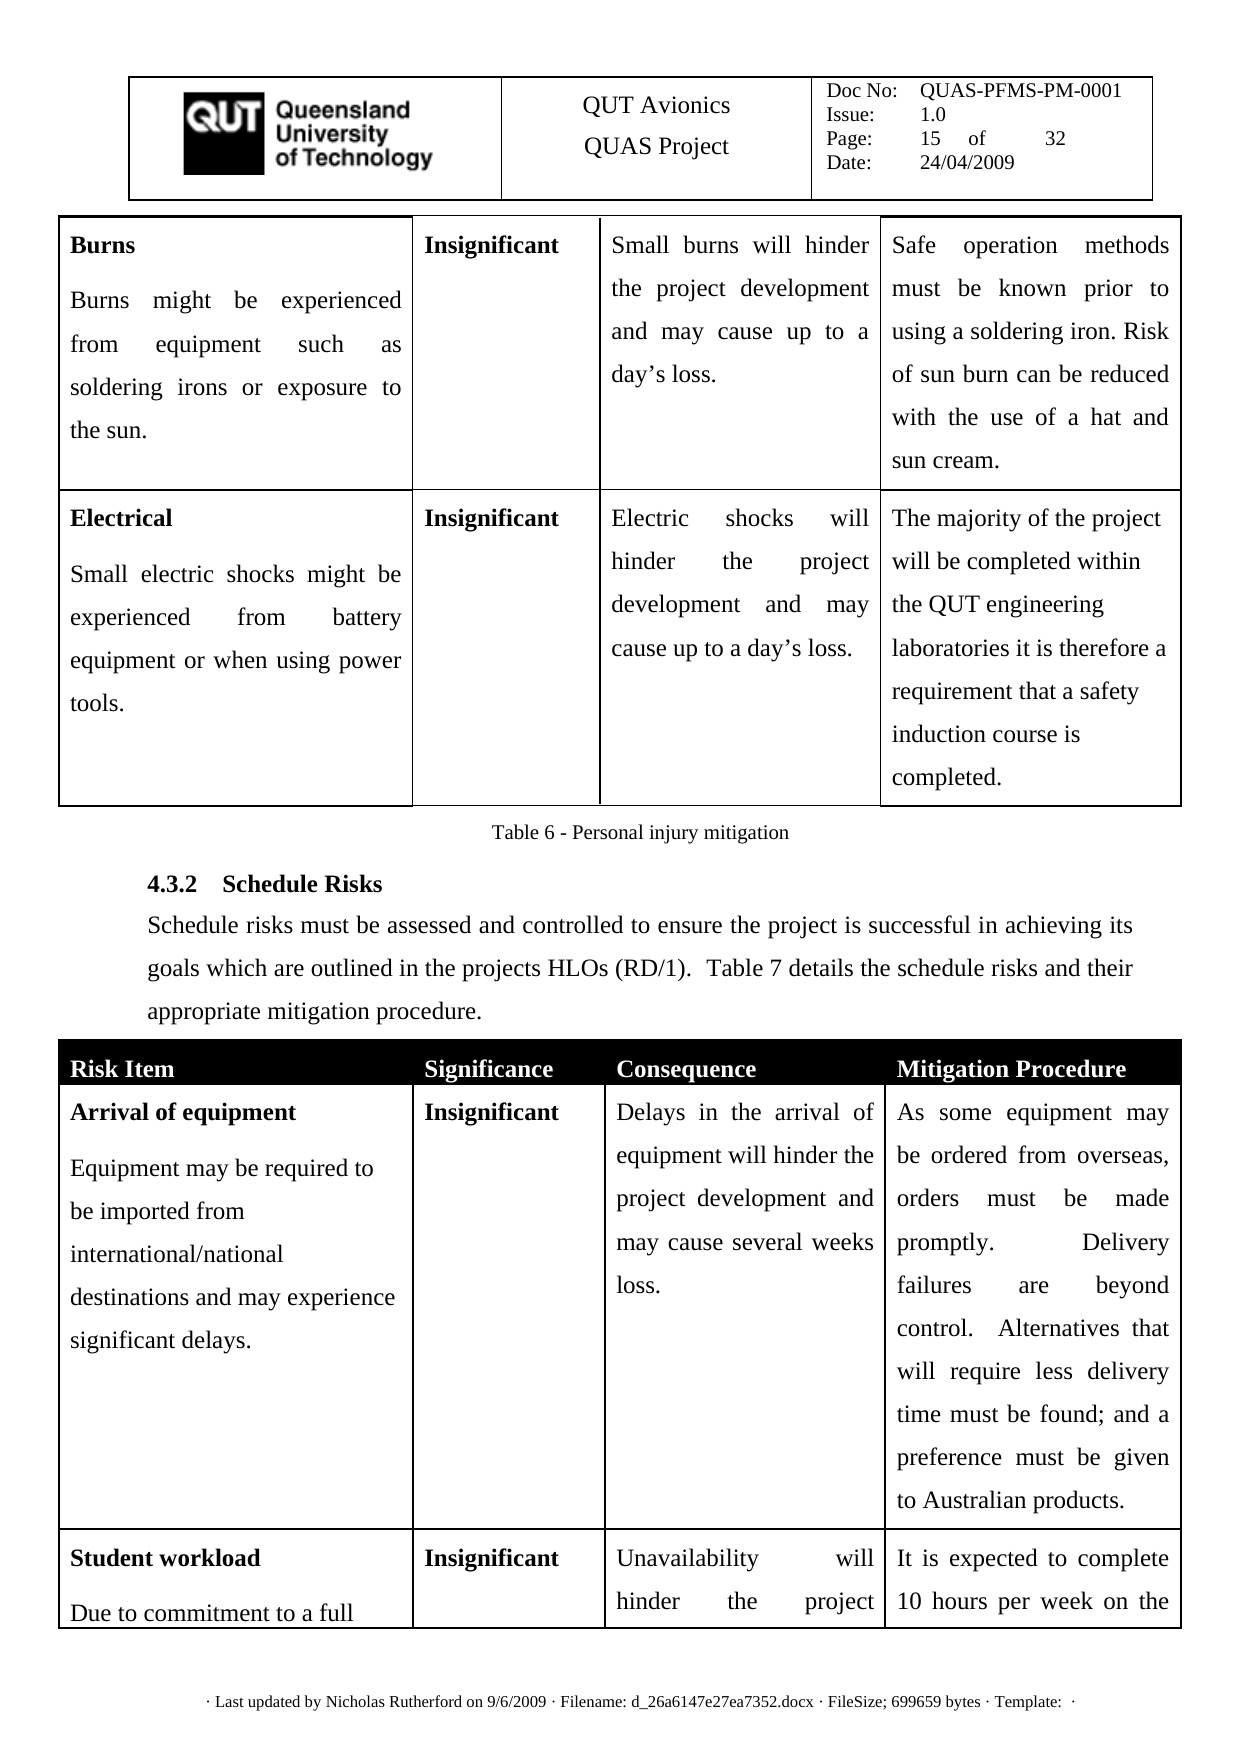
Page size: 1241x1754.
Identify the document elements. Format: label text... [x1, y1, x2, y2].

table_cell Safe operation methods must be known prior to using a soldering iron. Risk of sun burn can be reduced with the use of a hat and sun cream. [881, 218, 1180, 489]
table_cell Electric shocks will hinder the project development and may cause up to a day’s loss. [600, 490, 880, 805]
table_cell Insignificant [413, 216, 600, 489]
picture [183, 83, 477, 175]
table_header Mitigation Procedure [886, 1041, 1180, 1083]
table_cell Burns Burns might be experienced from equipment such as soldering irons or exposure to the sun. [60, 218, 412, 489]
table_cell Delays in the arrival of equipment will hinder the project development and may cause several weeks loss. [606, 1085, 884, 1528]
table_cell The majority of the project will be completed within the QUT engineering laboratories it is therefore a requirement that a safety induction course is completed. [881, 491, 1180, 805]
table_cell It is expected to complete 10 hours per week on the project. [886, 1530, 1180, 1627]
table_cell Arrival of equipment Equipment may be required to be imported from international/national destinations and may experience significant delays. [60, 1085, 412, 1528]
table_cell Small burns will hinder the project development and may cause up to a day’s loss. [600, 216, 880, 489]
table_cell Unavailability will hinder the project development and may cause up to a day’s loss. [606, 1530, 884, 1627]
table_cell Student workload Due to commitment to a full time student workload, time must be shared amongst other academic commitments. [60, 1530, 412, 1627]
text Schedule risks must be assessed and controlled to ensure the project is successful in achieving its goals which are outlined in the projects HLOs (RD/1). Table 7 details the schedule risks and their appropriate mitigation procedure. [147, 910, 1134, 1025]
subtitle Schedule Risks [147, 869, 1134, 897]
table_cell Electrical Small electric shocks might be experienced from battery equipment or when using power tools. [60, 491, 412, 805]
table_header Consequence [606, 1041, 884, 1083]
table_cell Insignificant [414, 1085, 604, 1528]
table_cell As some equipment may be ordered from overseas, orders must be made promptly. Delivery failures are beyond control. Alternatives that will require less delivery time must be found; and a preference must be given to Australian products. [886, 1085, 1180, 1528]
table_cell Insignificant [414, 1530, 604, 1627]
table_cell Insignificant [413, 490, 600, 805]
table_header Significance [414, 1041, 604, 1083]
table_header Risk Item [60, 1041, 412, 1083]
